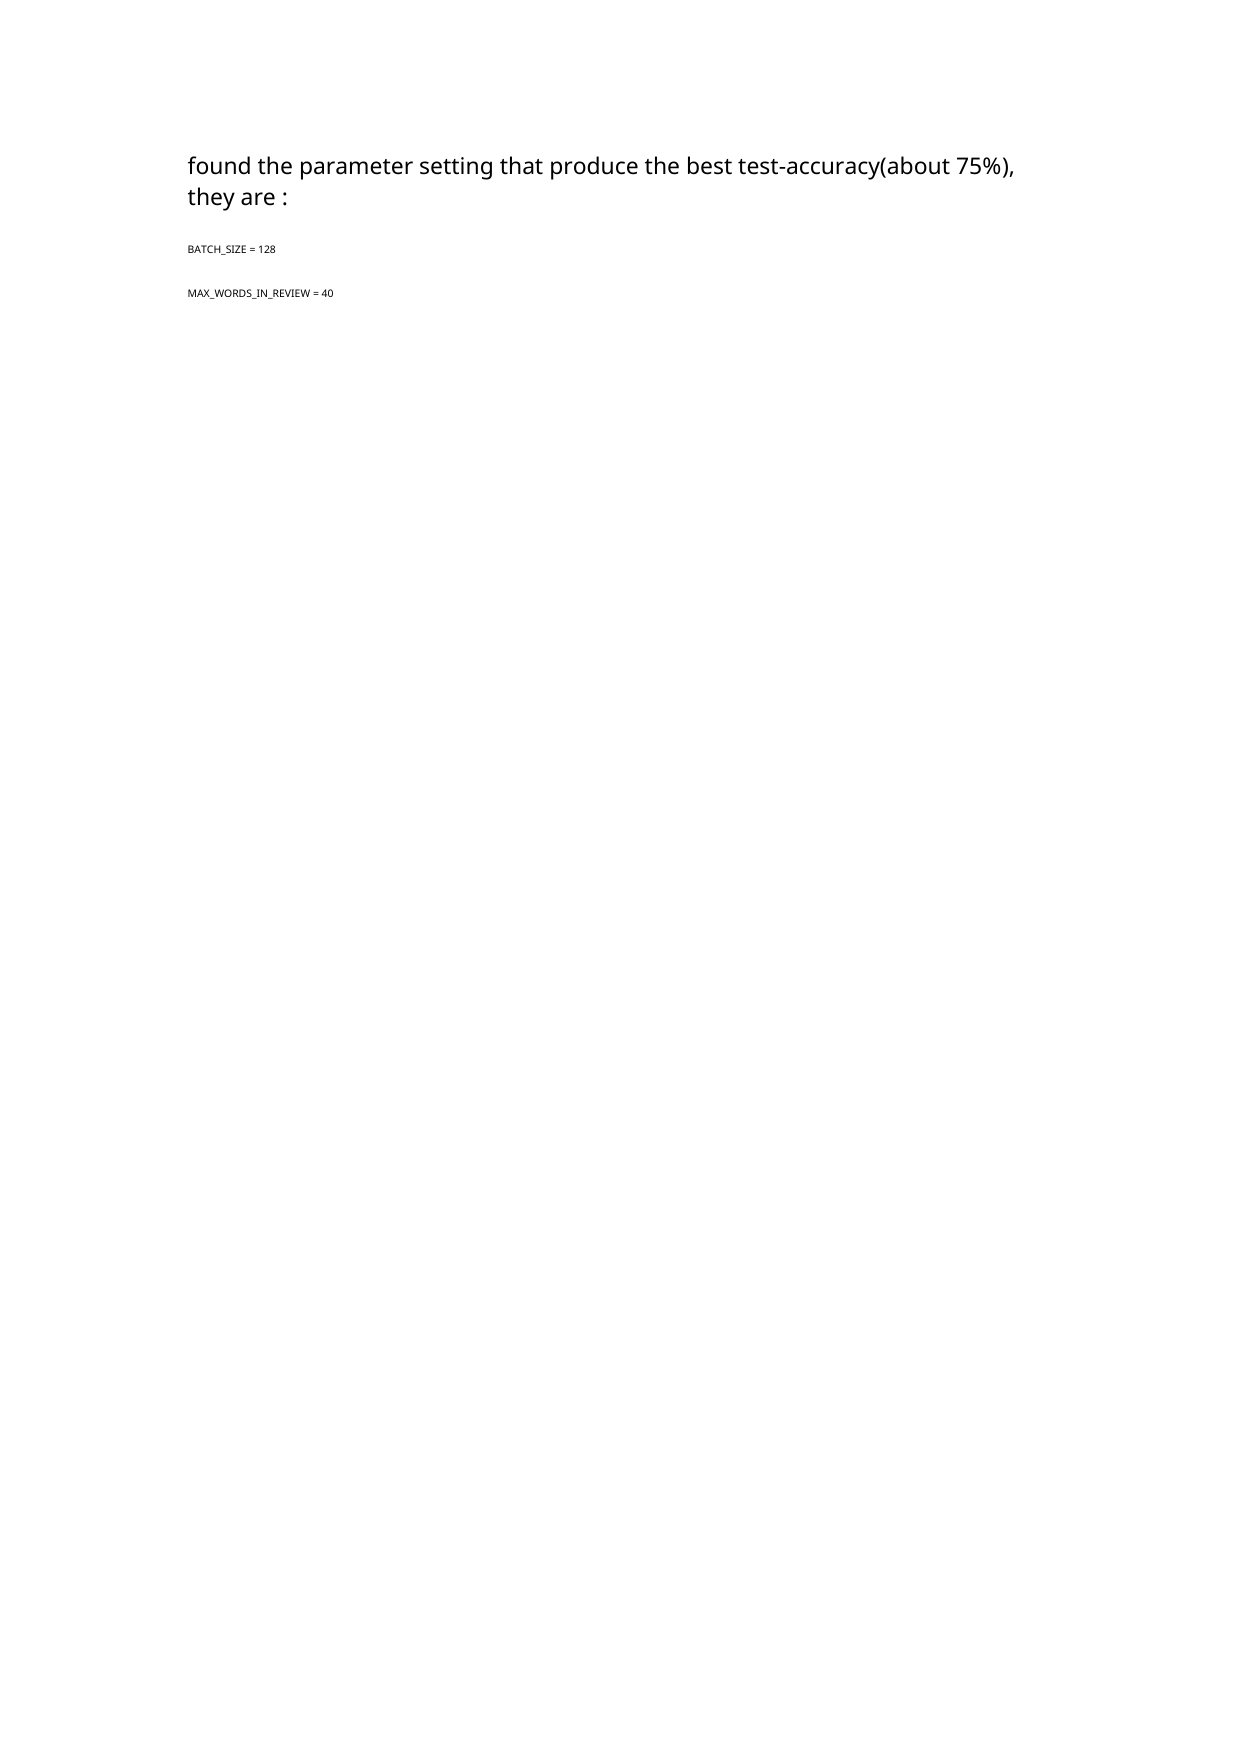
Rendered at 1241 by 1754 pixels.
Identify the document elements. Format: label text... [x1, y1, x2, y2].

text MAX_WORDS_IN_REVIEW = 40 [187, 277, 1053, 300]
text BATCH_SIZE = 128 [187, 233, 1053, 256]
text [187, 150, 1053, 212]
